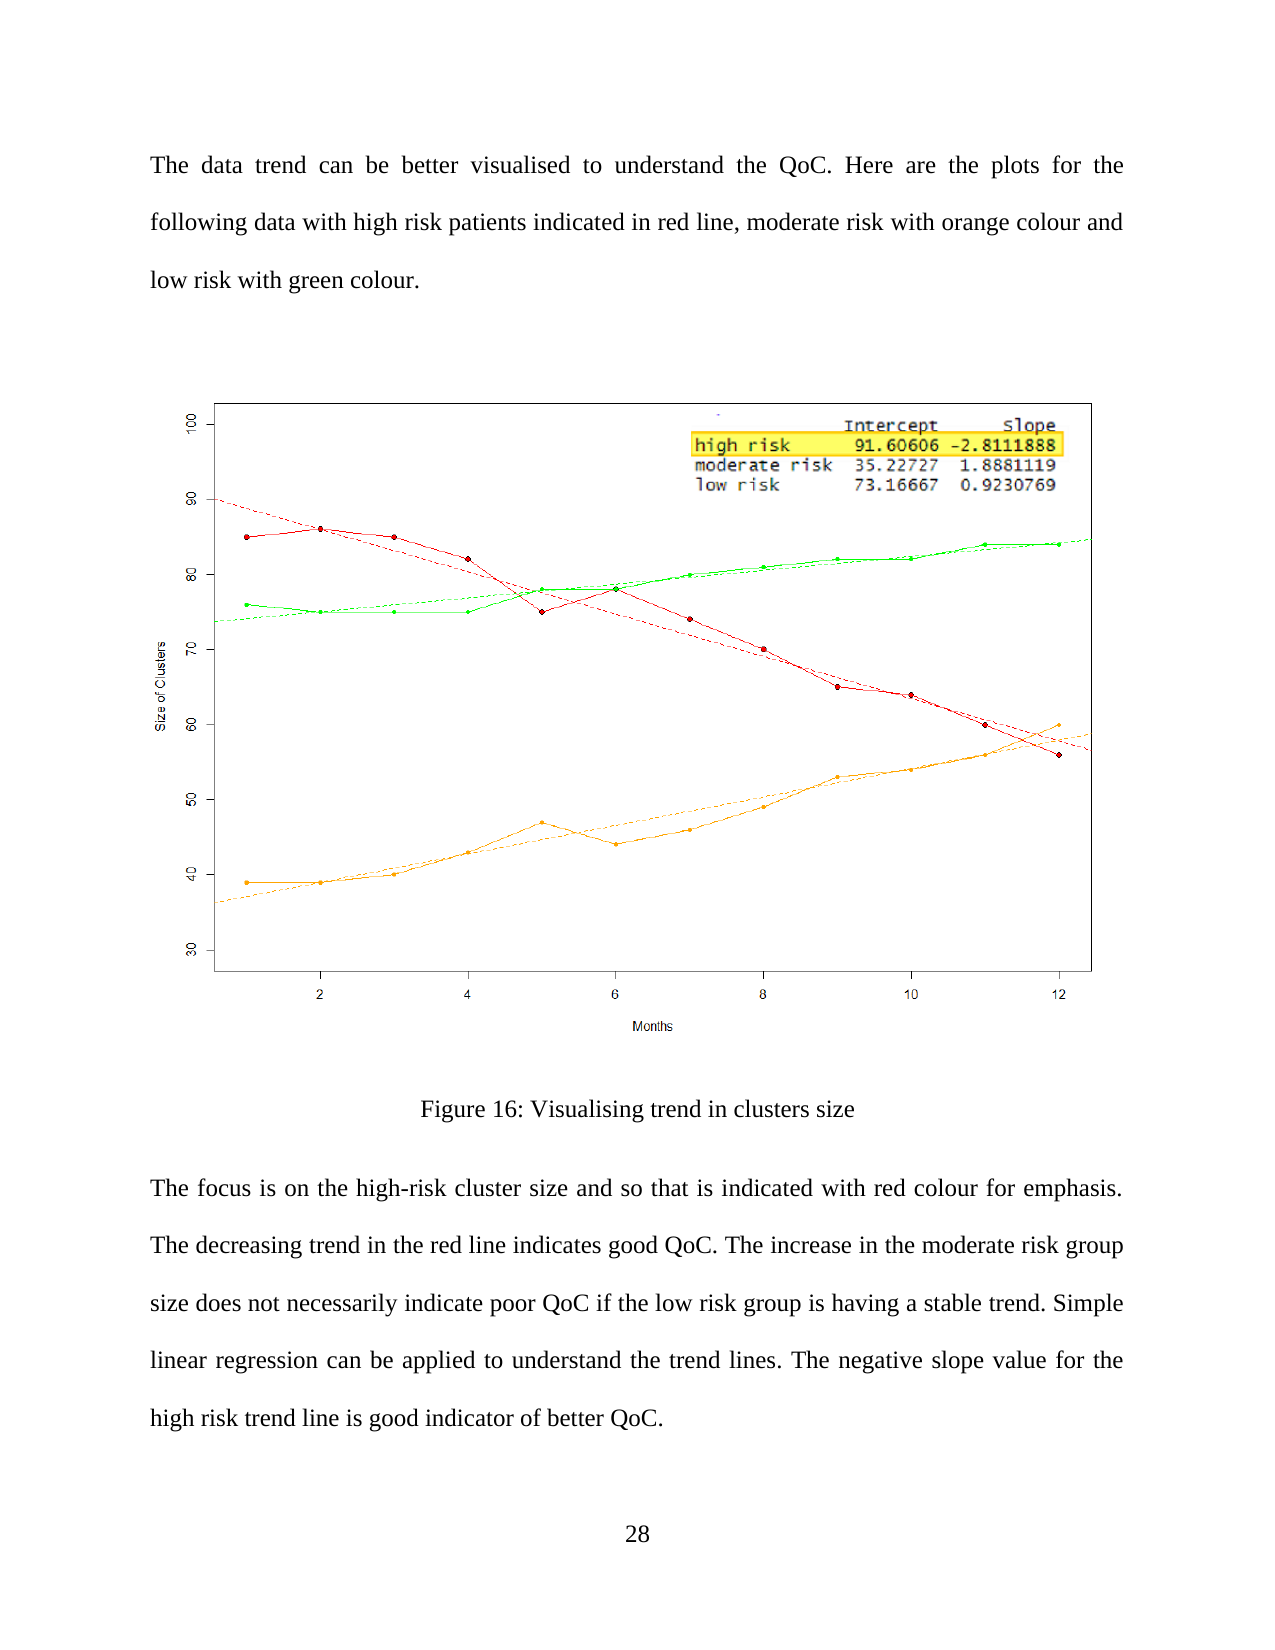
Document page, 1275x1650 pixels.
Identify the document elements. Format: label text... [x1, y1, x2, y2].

picture [150, 339, 1124, 1050]
text The data trend can be better visualised to understand the QoC. Here are the plots for the following data with high risk patients indicated in red line, moderate risk with orange colour and low risk with green colour. [150, 150, 1125, 294]
text The focus is on the high-risk cluster size and so that is indicated with red colour for emphasis. The decreasing trend in the red line indicates good QoC. The increase in the moderate risk group size does not necessarily indicate poor QoC if the low risk group is having a stable trend. Simple linear regression can be applied to understand the trend lines. The negative slope value for the high risk trend line is good indicator of better QoC. [150, 1173, 1125, 1432]
